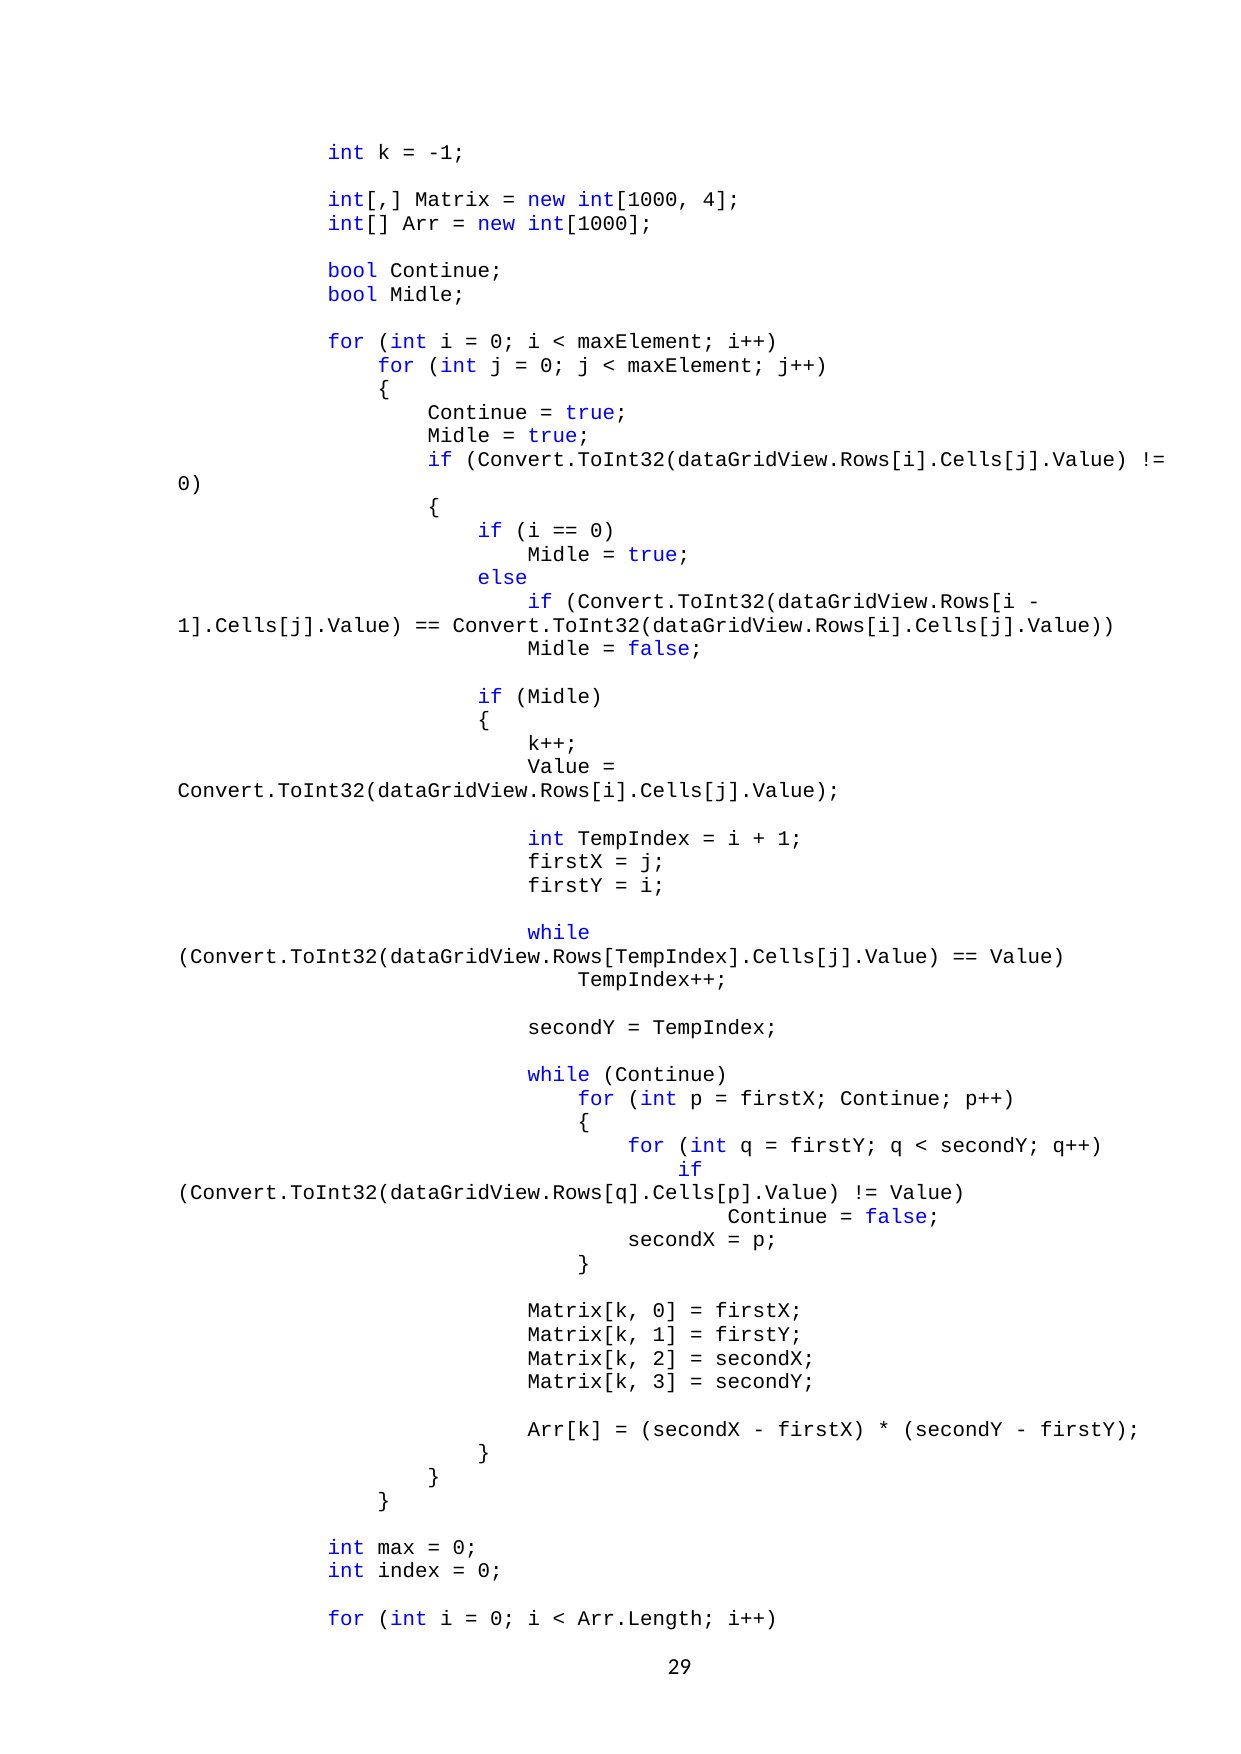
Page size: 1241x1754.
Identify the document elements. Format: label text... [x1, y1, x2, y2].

text for (int i = 0; i < Arr.Length; i++) [177, 1608, 1181, 1631]
text } [177, 1253, 1181, 1277]
text Value = Convert.ToInt32(dataGridView.Rows[i].Cells[j].Value); [177, 757, 1181, 804]
text int index = 0; [177, 1561, 1181, 1584]
text k++; [177, 733, 1181, 757]
text TempIndex++; [177, 969, 1181, 993]
text else [177, 567, 1181, 591]
text secondX = p; [177, 1229, 1181, 1253]
text Midle = true; [177, 426, 1181, 449]
text { [177, 496, 1181, 520]
text while (Convert.ToInt32(dataGridView.Rows[TempIndex].Cells[j].Value) == Value) [177, 922, 1181, 969]
text if (Midle) [177, 686, 1181, 709]
text { [177, 1111, 1181, 1135]
text for (int i = 0; i < maxElement; i++) [177, 331, 1181, 354]
text int max = 0; [177, 1537, 1181, 1561]
text int[] Arr = new int[1000]; [177, 213, 1181, 236]
text Arr[k] = (secondX - firstX) * (secondY - firstY); [177, 1419, 1181, 1442]
text bool Continue; [177, 260, 1181, 284]
text secondY = TempIndex; [177, 1017, 1181, 1040]
text } [177, 1442, 1181, 1466]
text for (int q = firstY; q < secondY; q++) [177, 1135, 1181, 1158]
text if (i == 0) [177, 520, 1181, 544]
text if (Convert.ToInt32(dataGridView.Rows[i].Cells[j].Value) != 0) [177, 449, 1181, 496]
text bool Midle; [177, 284, 1181, 307]
text Matrix[k, 2] = secondX; [177, 1348, 1181, 1371]
text int TempIndex = i + 1; [177, 827, 1181, 851]
text Matrix[k, 3] = secondY; [177, 1371, 1181, 1395]
text Midle = true; [177, 544, 1181, 567]
text Continue = false; [177, 1206, 1181, 1229]
text } [177, 1489, 1181, 1513]
text Continue = true; [177, 402, 1181, 426]
text firstY = i; [177, 875, 1181, 898]
text for (int p = firstX; Continue; p++) [177, 1088, 1181, 1111]
text firstX = j; [177, 851, 1181, 875]
text if (Convert.ToInt32(dataGridView.Rows[q].Cells[p].Value) != Value) [177, 1158, 1181, 1206]
text while (Continue) [177, 1064, 1181, 1088]
text } [177, 1466, 1181, 1489]
text if (Convert.ToInt32(dataGridView.Rows[i - 1].Cells[j].Value) == Convert.ToInt32(dataGridView.Rows[i].Cells[j].Value)) [177, 591, 1181, 638]
text Matrix[k, 1] = firstY; [177, 1324, 1181, 1348]
text for (int j = 0; j < maxElement; j++) [177, 354, 1181, 378]
text int k = -1; [177, 142, 1181, 165]
text Matrix[k, 0] = firstX; [177, 1300, 1181, 1324]
text { [177, 378, 1181, 402]
text Midle = false; [177, 638, 1181, 662]
text { [177, 709, 1181, 733]
text int[,] Matrix = new int[1000, 4]; [177, 189, 1181, 213]
